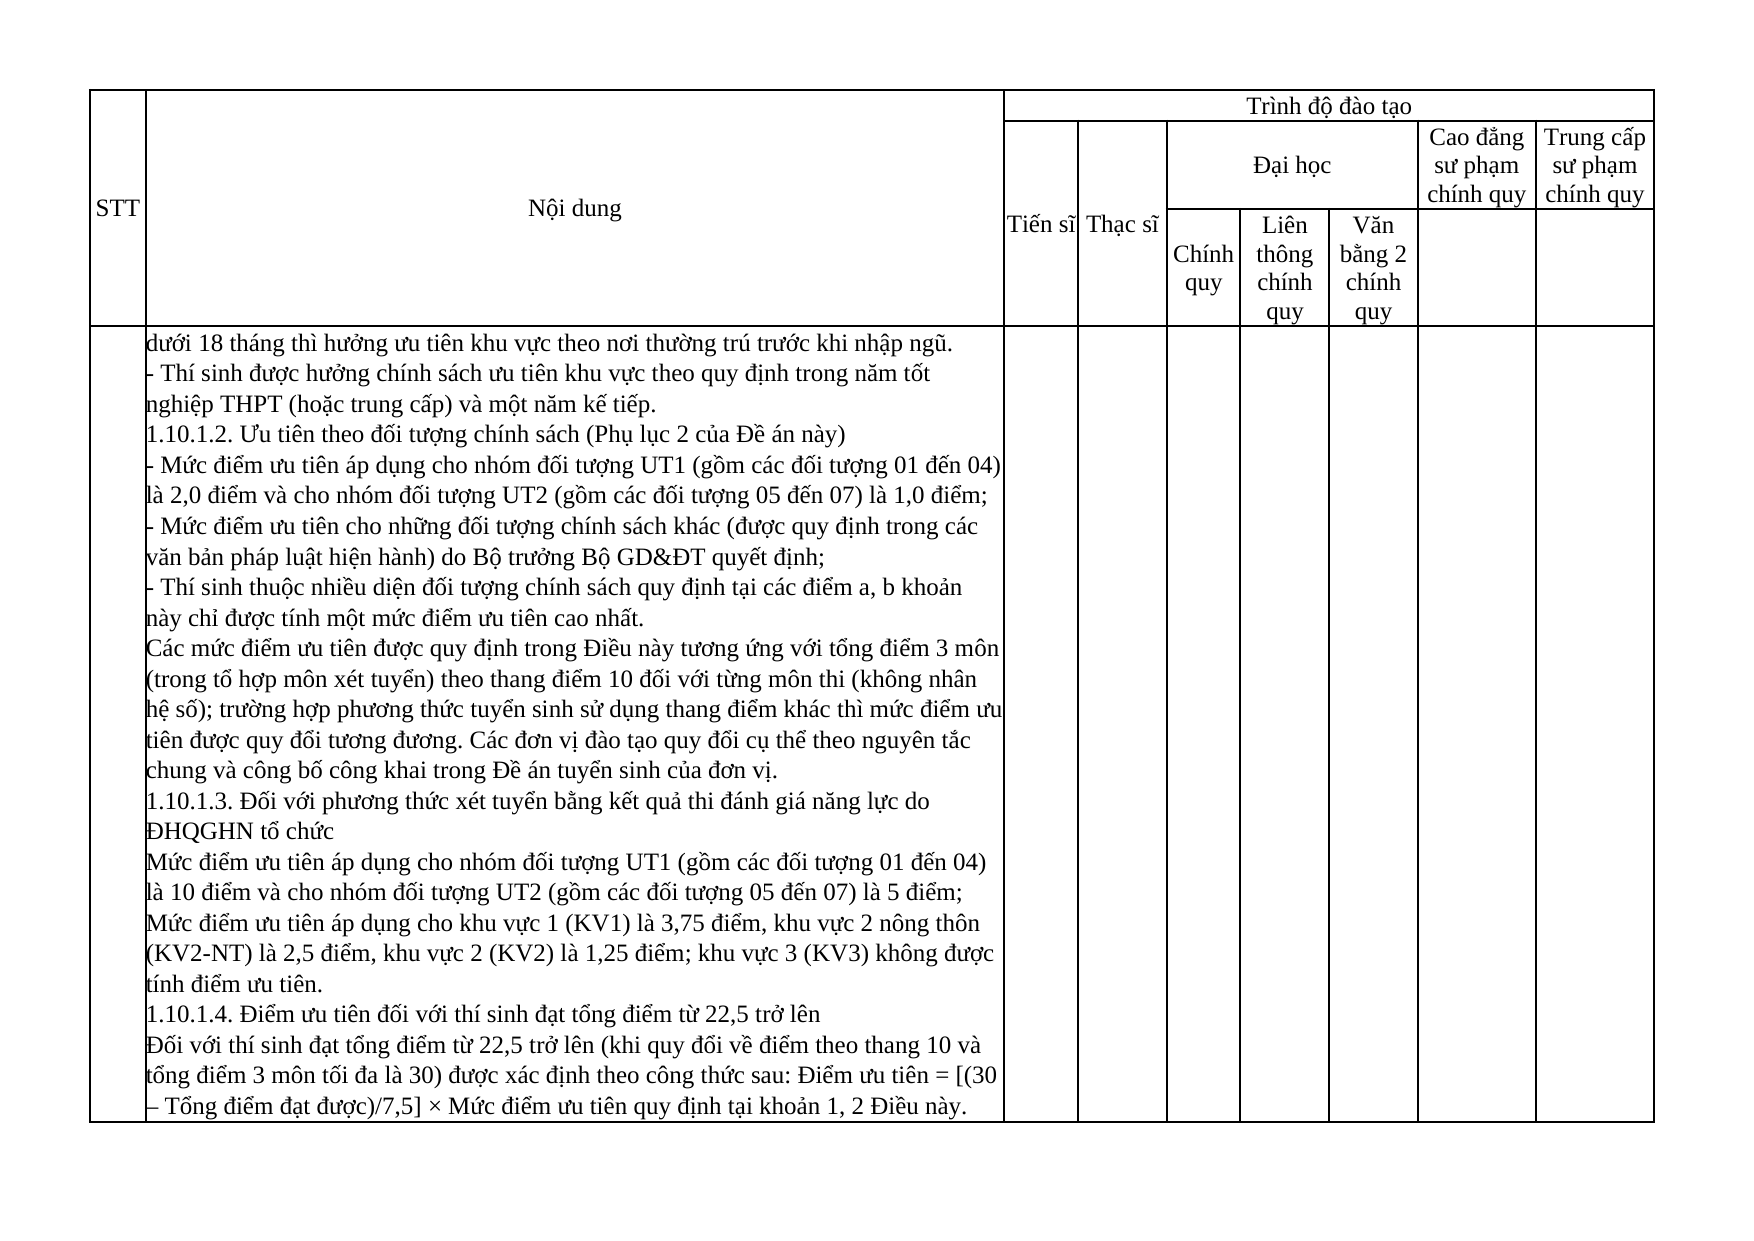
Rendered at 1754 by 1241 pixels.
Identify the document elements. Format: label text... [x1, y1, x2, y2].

table_cell Chính quy [1168, 210, 1239, 325]
table_cell x [1168, 327, 1239, 1121]
table_cell [1330, 327, 1417, 1121]
table_cell Tiến sĩ [1005, 122, 1077, 325]
table_cell Cao đẳng sư phạm chính quy [1419, 122, 1535, 208]
table_cell [1005, 327, 1077, 1121]
table_cell [1537, 210, 1653, 325]
table_cell Trung cấp sư phạm chính quy [1537, 122, 1653, 208]
table_header Nội dung [147, 91, 1003, 325]
table_cell [1537, 327, 1653, 1121]
table_header Trình độ đào tạo [1005, 91, 1653, 119]
table_cell Đại học [1168, 122, 1417, 208]
table_cell Liên thông chính quy [1241, 210, 1328, 325]
table_cell Văn bằng 2 chính quy [1330, 210, 1417, 325]
table_cell [1241, 327, 1328, 1121]
table_cell [1419, 327, 1535, 1121]
table_header STT [91, 91, 145, 325]
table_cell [147, 327, 1003, 1121]
table_cell [1419, 210, 1535, 325]
table_cell I [91, 327, 145, 1121]
table_cell Thạc sĩ [1079, 122, 1166, 325]
table_cell [1079, 327, 1166, 1121]
